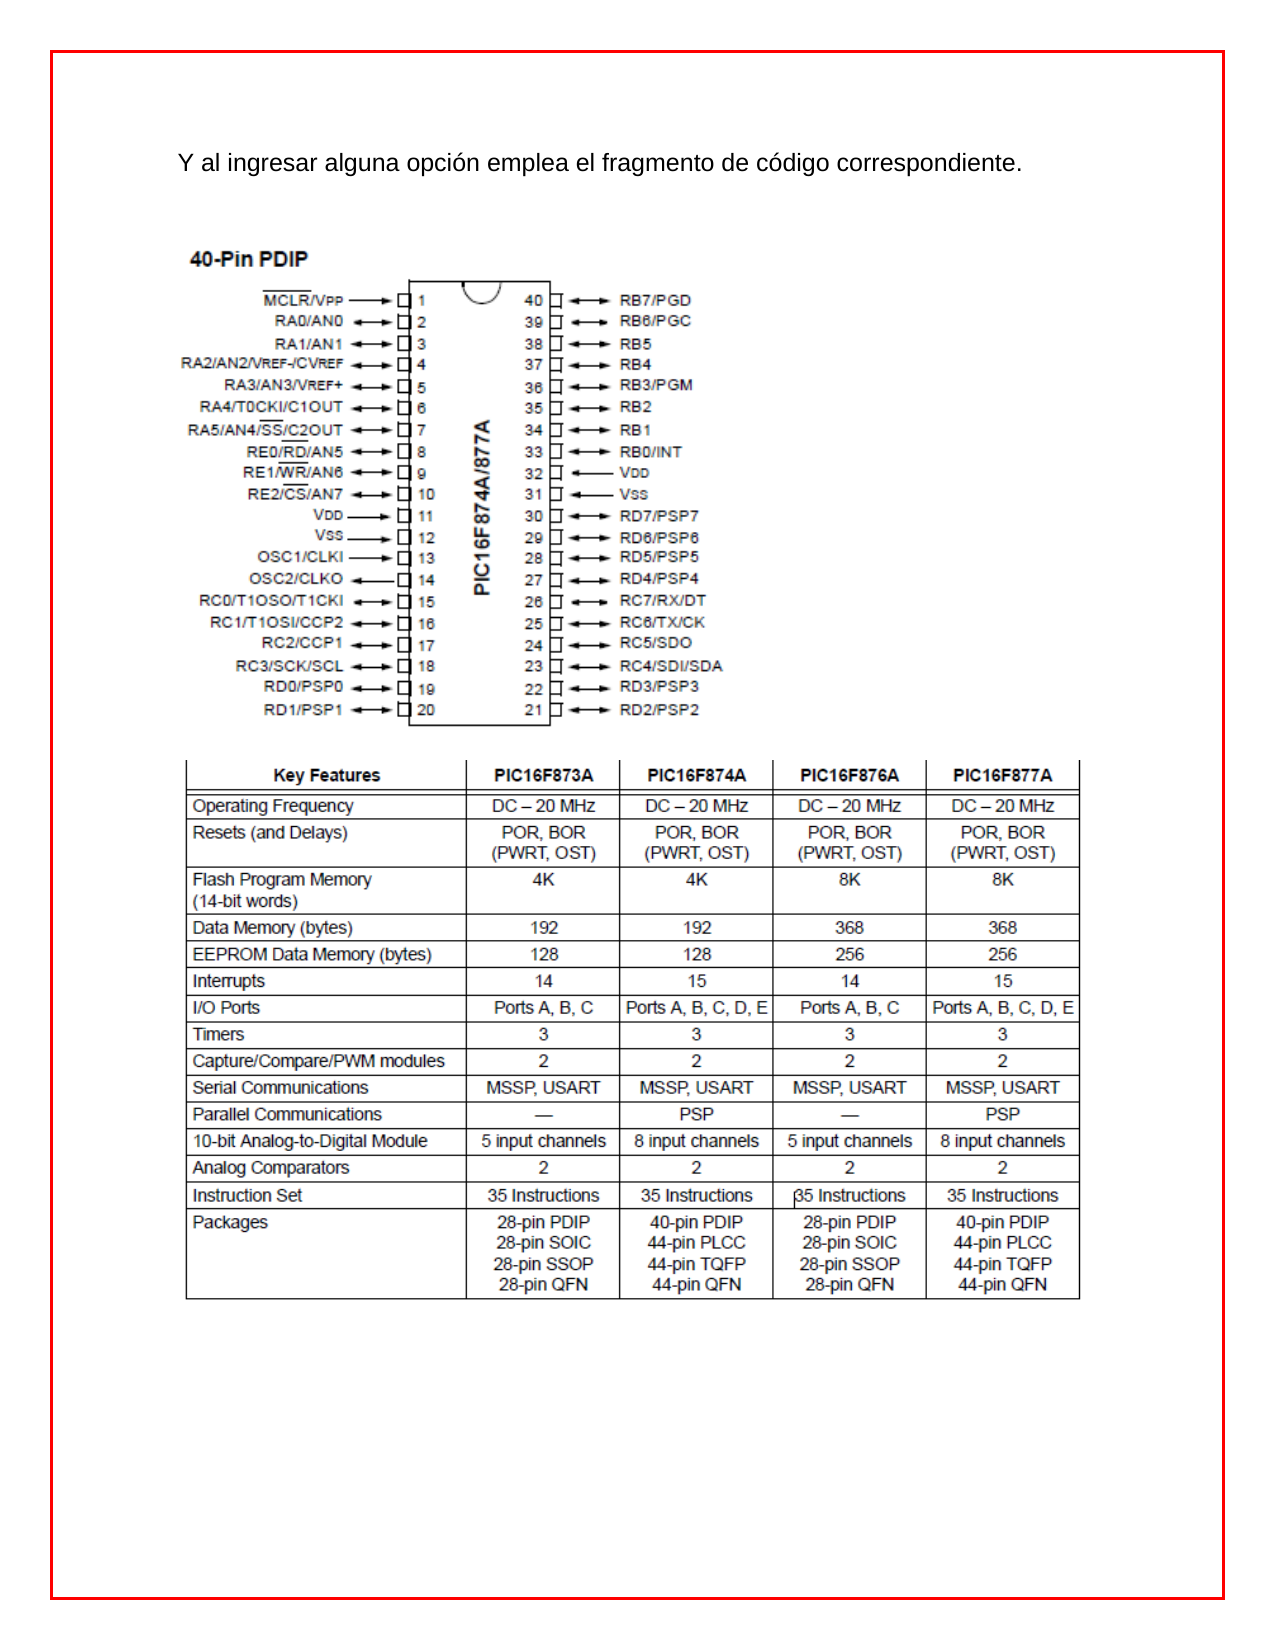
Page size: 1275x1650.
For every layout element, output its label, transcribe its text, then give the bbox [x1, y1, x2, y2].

text Y al ingresar alguna opción emplea el fragmento de código correspondiente. [177, 148, 1098, 176]
picture [177, 760, 1098, 1330]
picture [177, 242, 775, 742]
